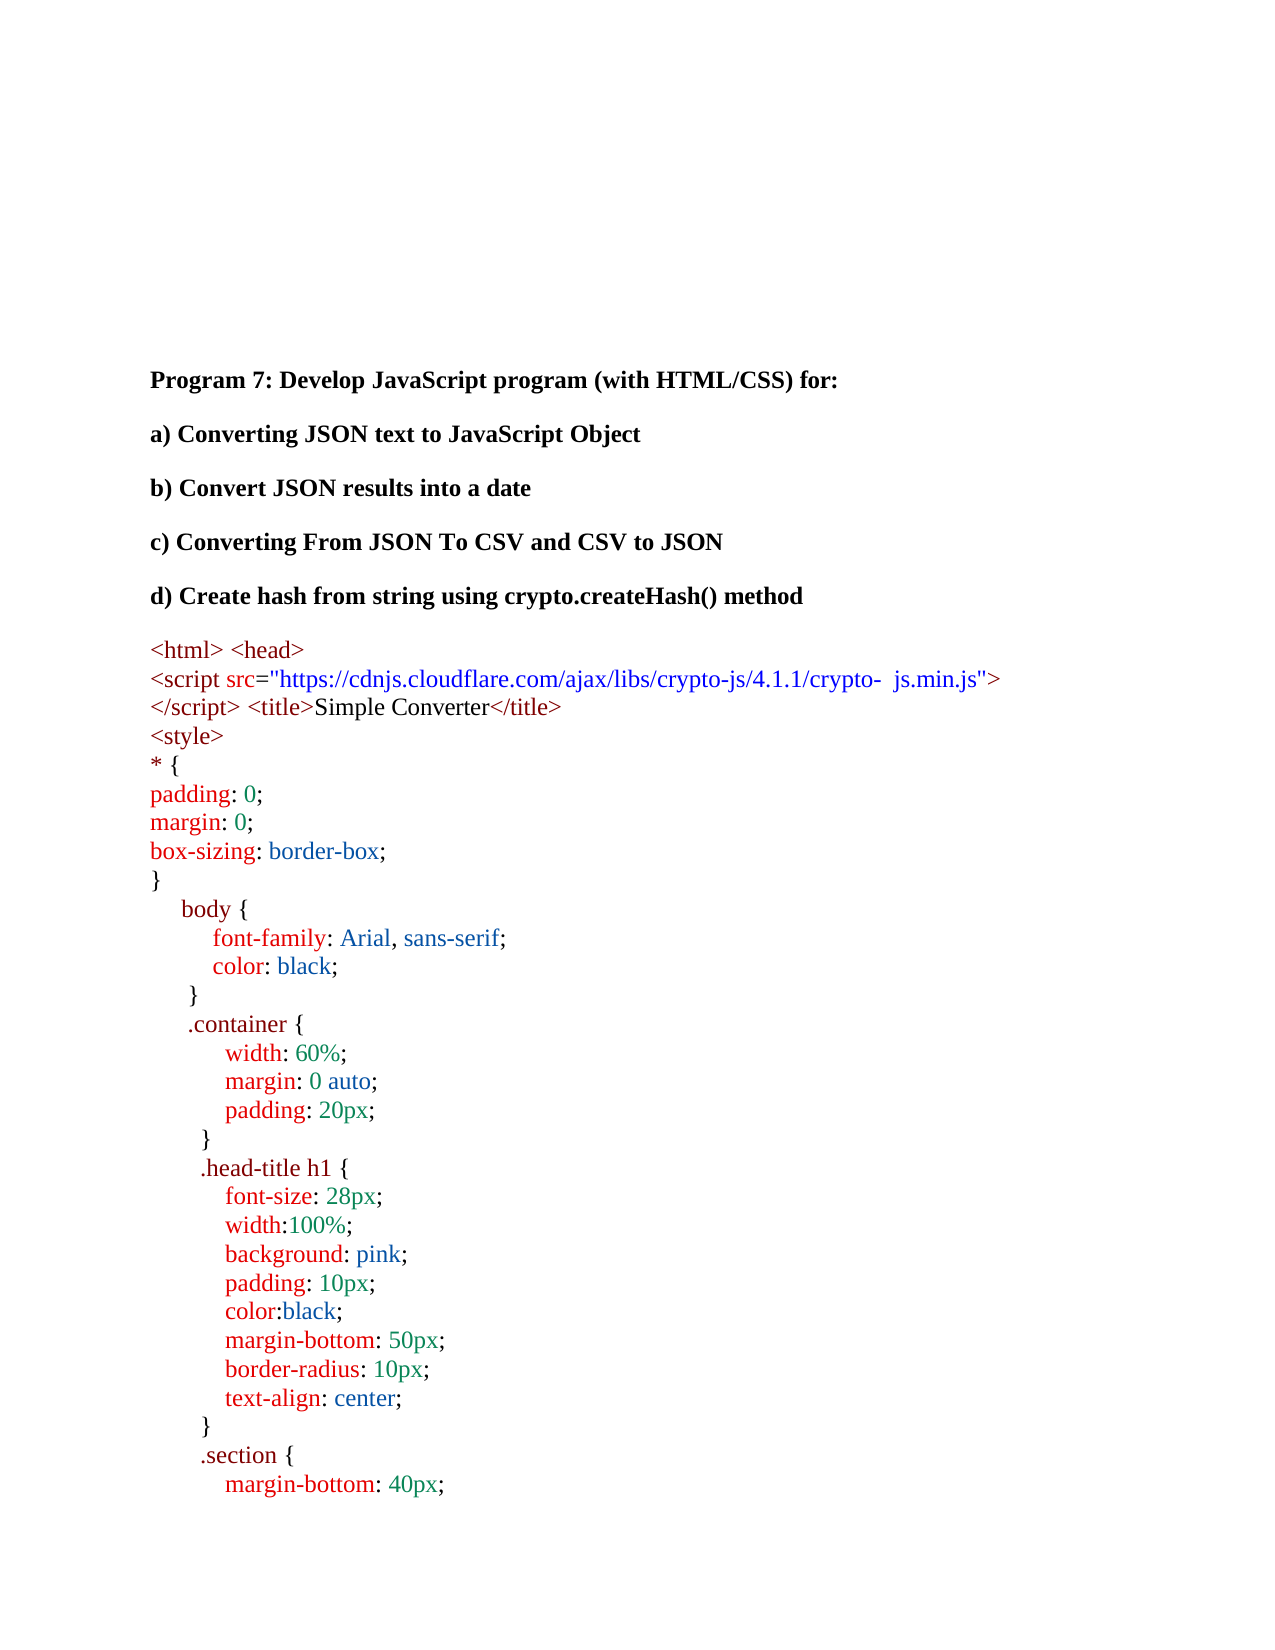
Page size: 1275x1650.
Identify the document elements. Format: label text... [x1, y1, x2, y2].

text } [200, 1124, 1137, 1153]
text } [150, 865, 1137, 894]
text </script> <title>Simple Converter</title> [150, 692, 1137, 721]
text .section { [200, 1440, 1137, 1469]
text width: 60%; [225, 1038, 1137, 1066]
list Converting JSON text to JavaScript Object [150, 419, 1137, 448]
text .head-title h1 { font-size: 28px; width:100%; [200, 1153, 383, 1239]
text body { [181, 894, 1137, 923]
list Create hash from string using crypto.createHash() method [150, 581, 1137, 610]
text background: pink; padding: 10px; color:black; [225, 1239, 408, 1325]
text margin-bottom: 50px; border-radius: 10px; text-align: center; [225, 1325, 446, 1411]
text margin-bottom: 40px; [225, 1469, 1137, 1498]
text margin: 0; [150, 807, 1137, 836]
text } [200, 1411, 1137, 1440]
text <html> <head> [150, 635, 1137, 664]
text <style> [150, 721, 1137, 750]
text .container { [187, 1009, 1137, 1038]
text Program 7: Develop JavaScript program (with HTML/CSS) for: [150, 365, 1137, 394]
text font-family: Arial, sans-serif; color: black; [212, 923, 553, 980]
list Converting From JSON To CSV and CSV to JSON [150, 527, 1137, 556]
list Convert JSON results into a date [150, 473, 1137, 502]
text <script src="https://cdnjs.cloudflare.com/ajax/libs/crypto-js/4.1.1/crypto- js.min.js"> [150, 664, 1137, 692]
text } [187, 980, 1137, 1009]
text * { padding: 0; [150, 750, 264, 807]
text box-sizing: border-box; [150, 836, 1137, 865]
text margin: 0 auto; padding: 20px; [225, 1066, 416, 1124]
